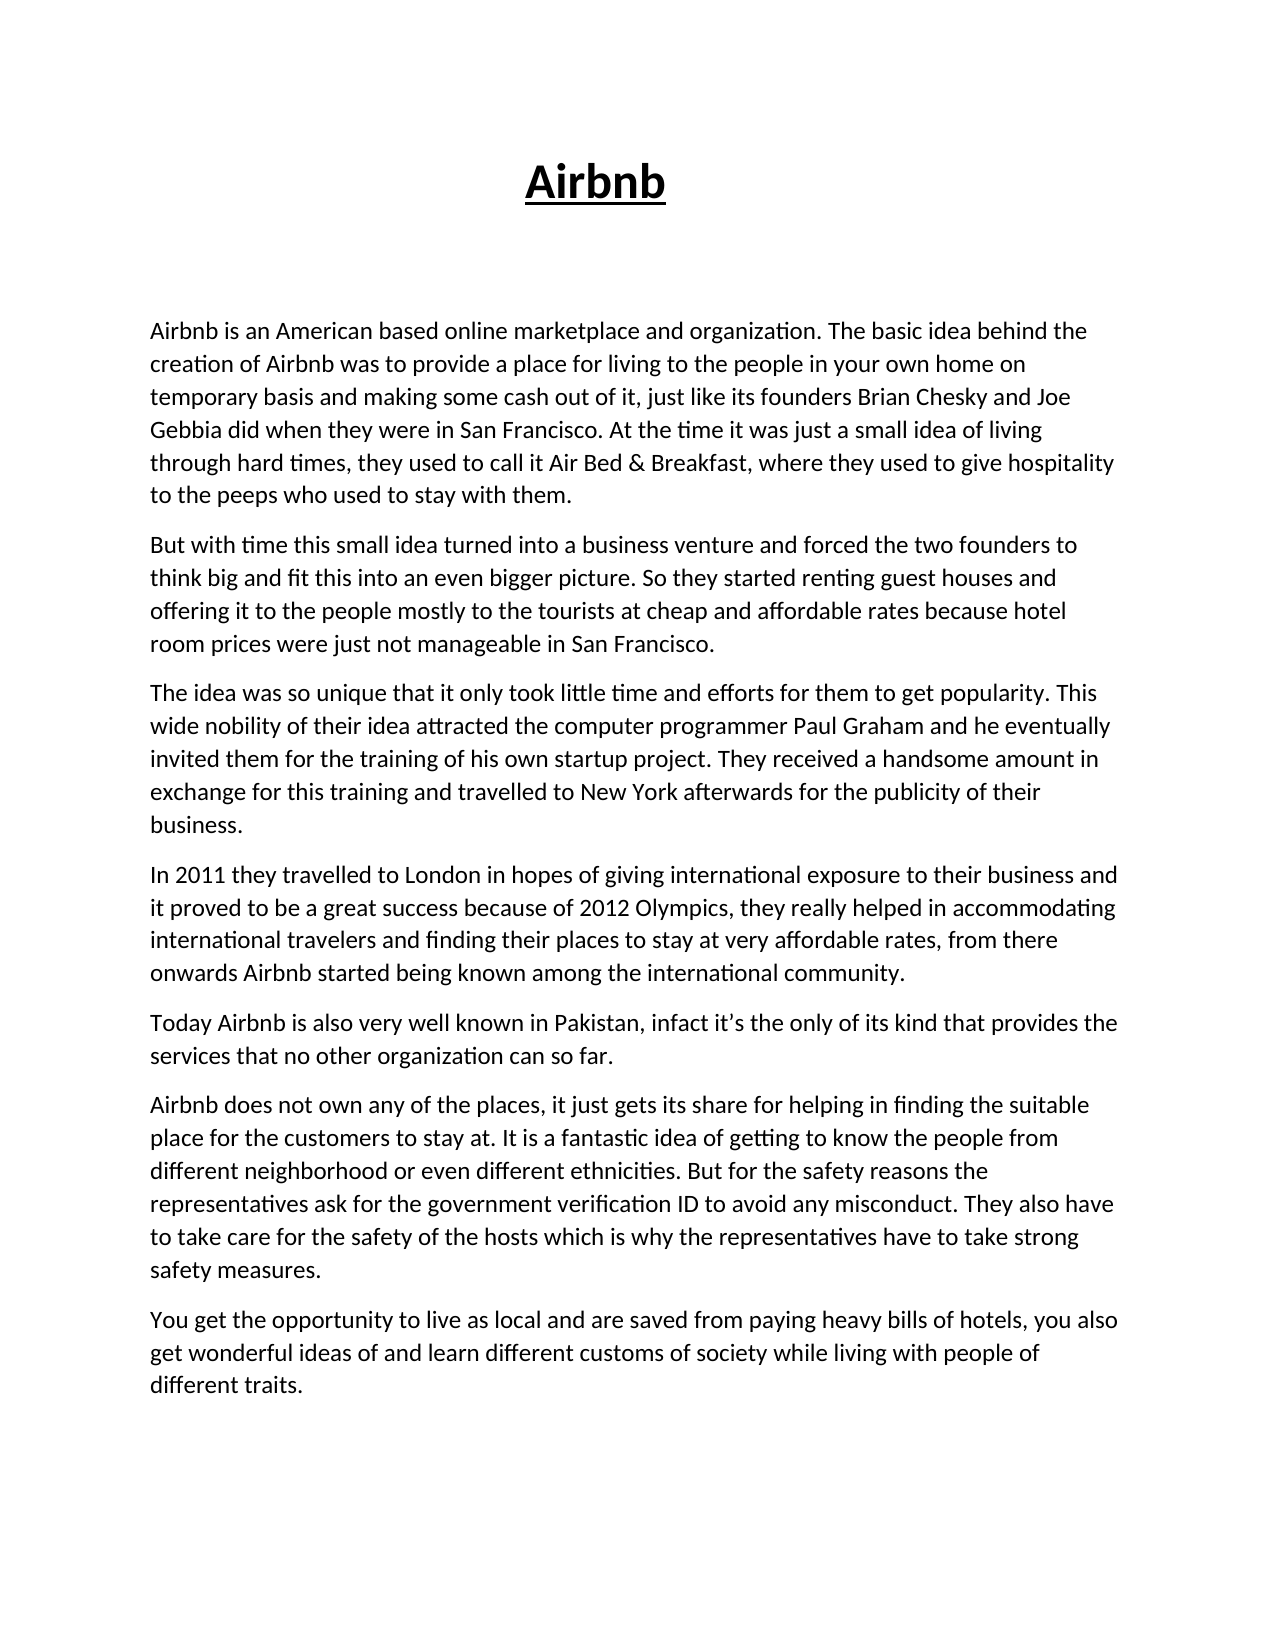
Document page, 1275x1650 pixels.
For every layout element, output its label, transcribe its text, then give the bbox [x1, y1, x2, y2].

text The idea was so unique that it only took little time and efforts for them to get popularity. This wide nobility of their idea attracted the computer programmer Paul Graham and he eventually invited them for the training of his own startup project. They received a handsome amount in exchange for this training and travelled to New York afterwards for the publicity of their business. [150, 677, 1125, 840]
text Airbnb does not own any of the places, it just gets its share for helping in finding the suitable place for the customers to stay at. It is a fantastic idea of getting to know the people from different neighborhood or even different ethnicities. But for the safety reasons the representatives ask for the government verification ID to avoid any misconduct. They also have to take care for the safety of the hosts which is why the representatives have to take strong safety measures. [150, 1089, 1125, 1285]
text In 2011 they travelled to London in hopes of giving international exposure to their business and it proved to be a great success because of 2012 Olympics, they really helped in accommodating international travelers and finding their places to stay at very affordable rates, from there onwards Airbnb started being known among the international community. [150, 859, 1125, 988]
text You get the opportunity to live as local and are saved from paying heavy bills of hotels, you also get wonderful ideas of and learn different customs of society while living with people of different traits. [150, 1304, 1125, 1400]
text Airbnb is an American based online marketplace and organization. The basic idea behind the creation of Airbnb was to provide a place for living to the people in your own home on temporary basis and making some cash out of it, just like its founders Brian Chesky and Joe Gebbia did when they were in San Francisco. At the time it was just a small idea of living through hard times, they used to call it Air Bed & Breakfast, where they used to give hospitality to the peeps who used to stay with them. [150, 315, 1125, 510]
text But with time this small idea turned into a business venture and forced the two founders to think big and fit this into an even bigger picture. So they started renting guest houses and offering it to the people mostly to the tourists at cheap and affordable rates because hotel room prices were just not manageable in San Francisco. [150, 529, 1125, 658]
text Airbnb [450, 150, 1125, 211]
text Today Airbnb is also very well known in Pakistan, infact it’s the only of its kind that provides the services that no other organization can so far. [150, 1007, 1125, 1071]
